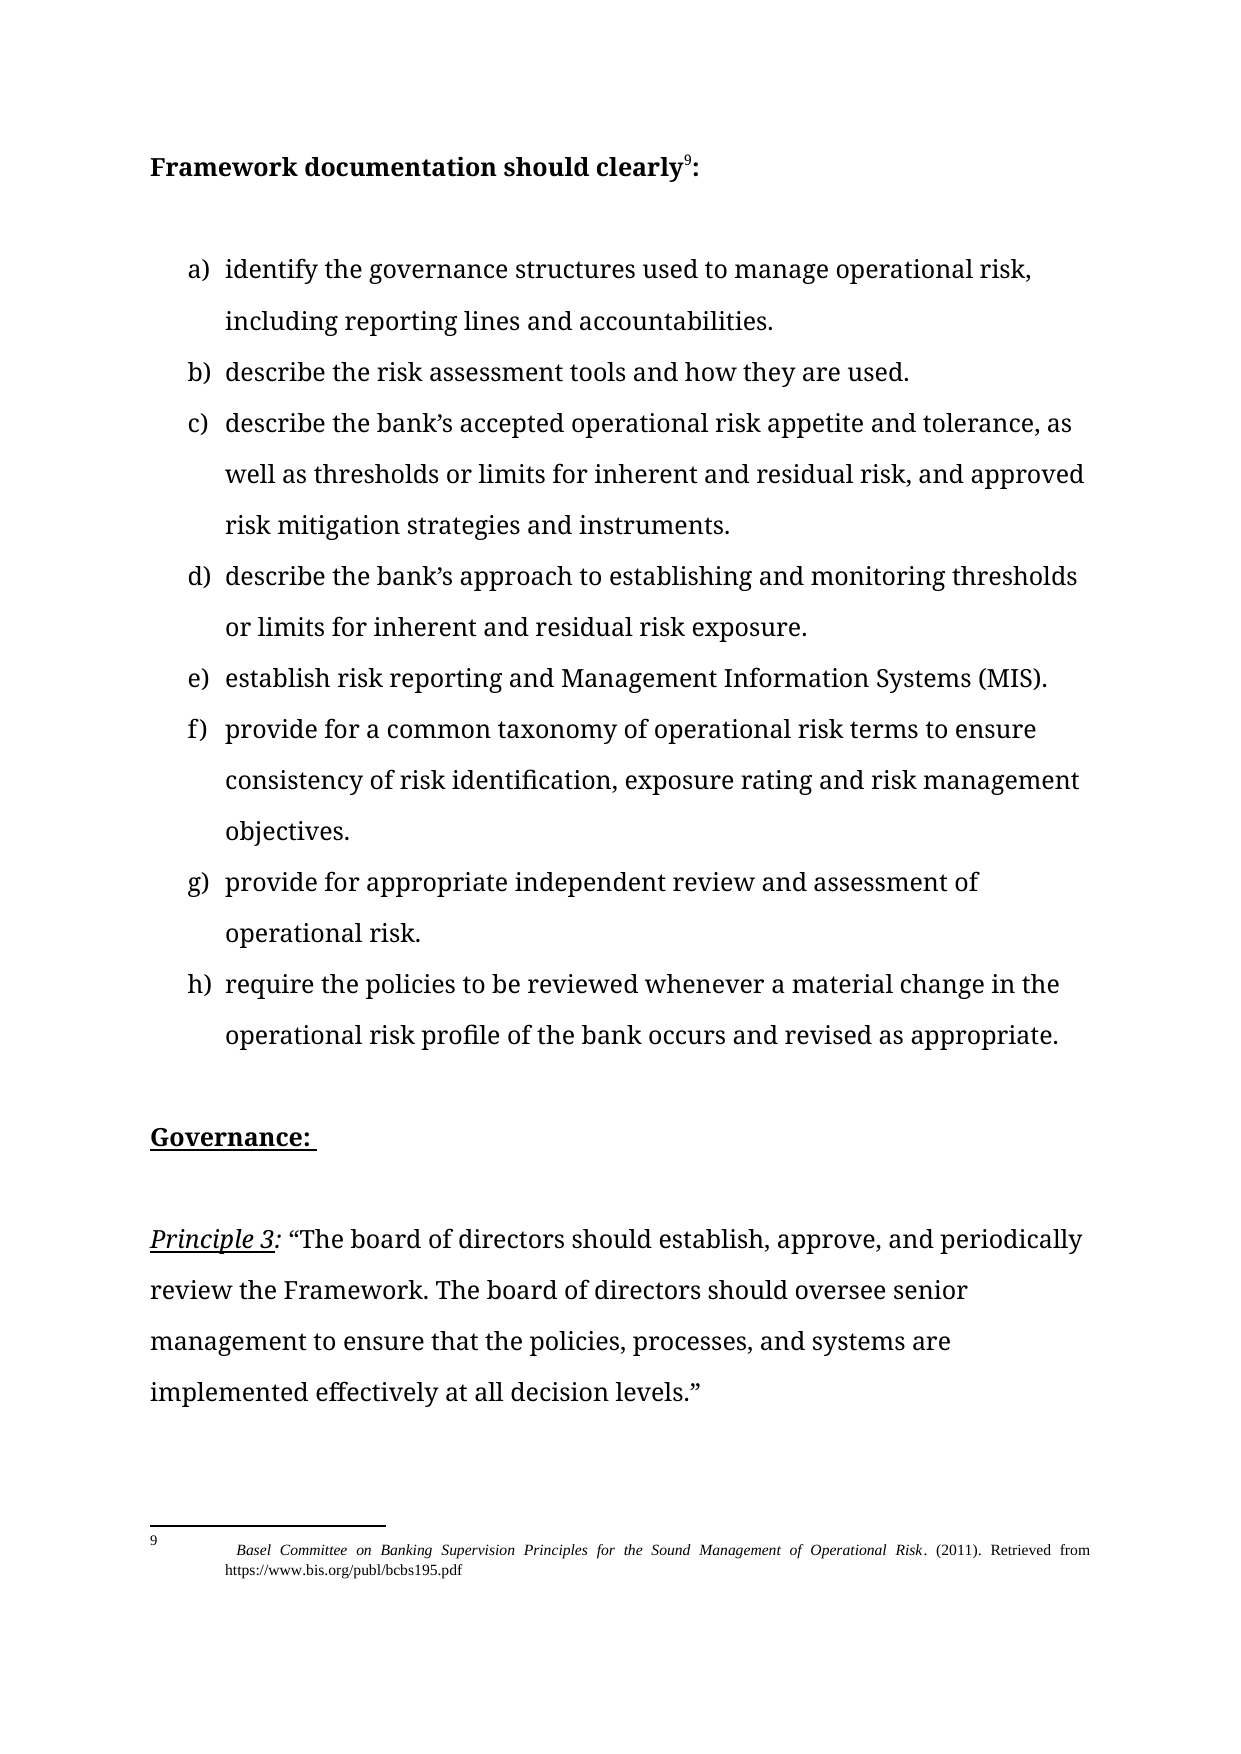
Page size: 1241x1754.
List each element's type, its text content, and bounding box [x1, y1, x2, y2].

list establish risk reporting and Management Information Systems (MIS). [187, 660, 1090, 694]
list describe the bank’s approach to establishing and monitoring thresholds or limits for inherent and residual risk exposure. [187, 558, 1090, 643]
list provide for appropriate independent review and assessment of operational risk. [187, 864, 1090, 950]
list require the policies to be reviewed whenever a material change in the operational risk profile of the bank occurs and revised as appropriate. [187, 967, 1090, 1052]
list describe the bank’s accepted operational risk appetite and tolerance, as well as thresholds or limits for inherent and residual risk, and approved risk mitigation strategies and instruments. [187, 405, 1090, 541]
text Governance: [150, 1120, 1090, 1154]
list identify the governance structures used to manage operational risk, including reporting lines and accountabilities. [187, 252, 1090, 337]
list describe the risk assessment tools and how they are used. [187, 354, 1090, 388]
text Principle 3: “The board of directors should establish, approve, and periodically review the Framework. The board of directors should oversee senior management to ensure that the policies, processes, and systems are implemented effectively at all decision levels.” [150, 1222, 1090, 1409]
text Framework documentation should clearly: [150, 150, 1090, 184]
list provide for a common taxonomy of operational risk terms to ensure consistency of risk identification, exposure rating and risk management objectives. [187, 711, 1090, 848]
